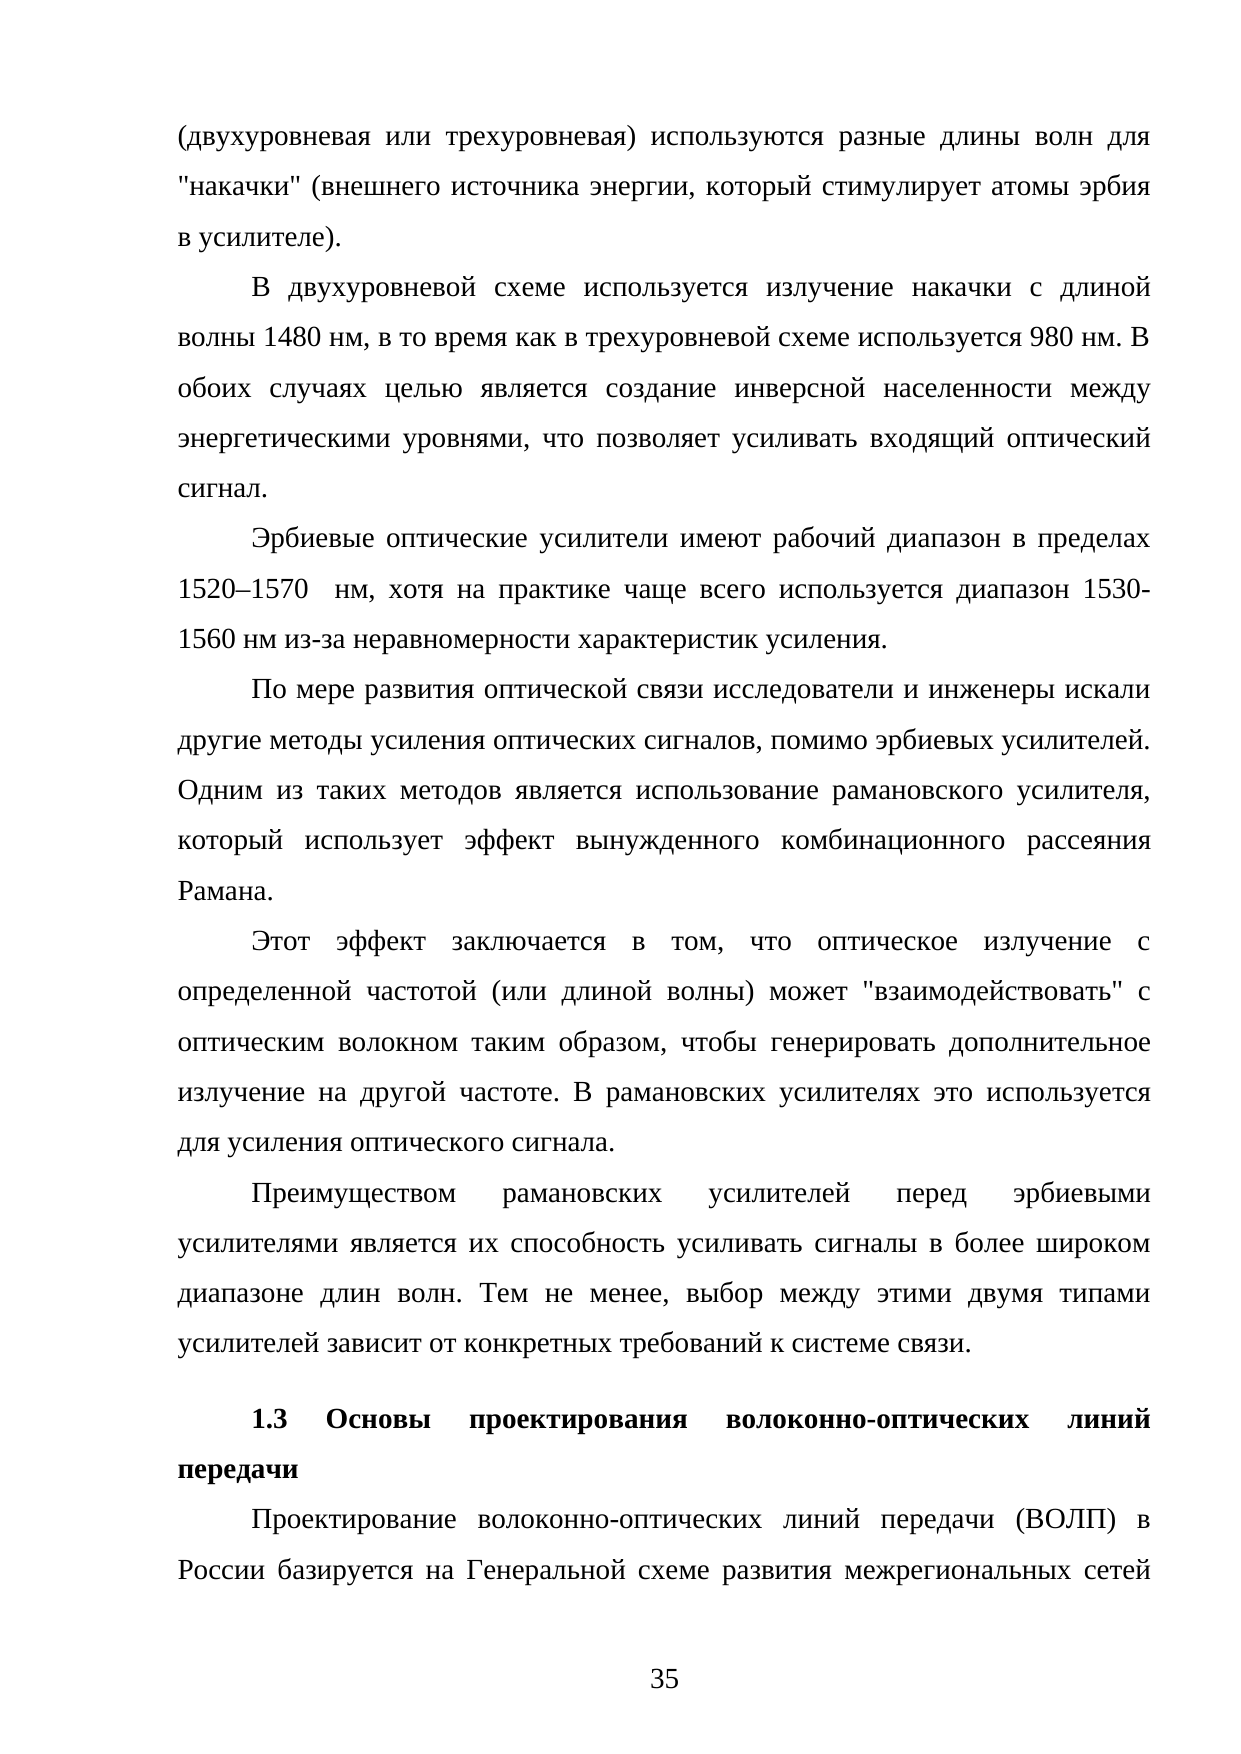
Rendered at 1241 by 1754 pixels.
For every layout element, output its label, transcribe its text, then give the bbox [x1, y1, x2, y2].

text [177, 1502, 1152, 1585]
text Преимуществом рамановских усилителей перед эрбиевыми усилителями является их способность усиливать сигналы в более широком диапазоне длин волн. Тем не менее, выбор между этими двумя типами усилителей зависит от конкретных требований к системе связи. [177, 1175, 1152, 1359]
text По мере развития оптической связи исследователи и инженеры искали другие методы усиления оптических сигналов, помимо эрбиевых усилителей. Одним из таких методов является использование рамановского усилителя, который использует эффект вынужденного комбинационного рассеяния Рамана. [177, 672, 1152, 906]
subtitle 1.3 Основы проектирования волоконно-оптических линий передачи [177, 1401, 1152, 1485]
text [177, 118, 1152, 252]
text В двухуровневой схеме используется излучение накачки с длиной волны 1480 нм, в то время как в трехуровневой схеме используется 980 нм. В обоих случаях целью является создание инверсной населенности между энергетическими уровнями, что позволяет усиливать входящий оптический сигнал. [177, 269, 1152, 504]
text Эрбиевые оптические усилители имеют рабочий диапазон в пределах 1520–1570 нм, хотя на практике чаще всего используется диапазон 1530-1560 нм из-за неравномерности характеристик усиления. [177, 521, 1152, 655]
text Этот эффект заключается в том, что оптическое излучение с определенной частотой (или длиной волны) может "взаимодействовать" с оптическим волокном таким образом, чтобы генерировать дополнительное излучение на другой частоте. В рамановских усилителях это используется для усиления оптического сигнала. [177, 923, 1152, 1158]
